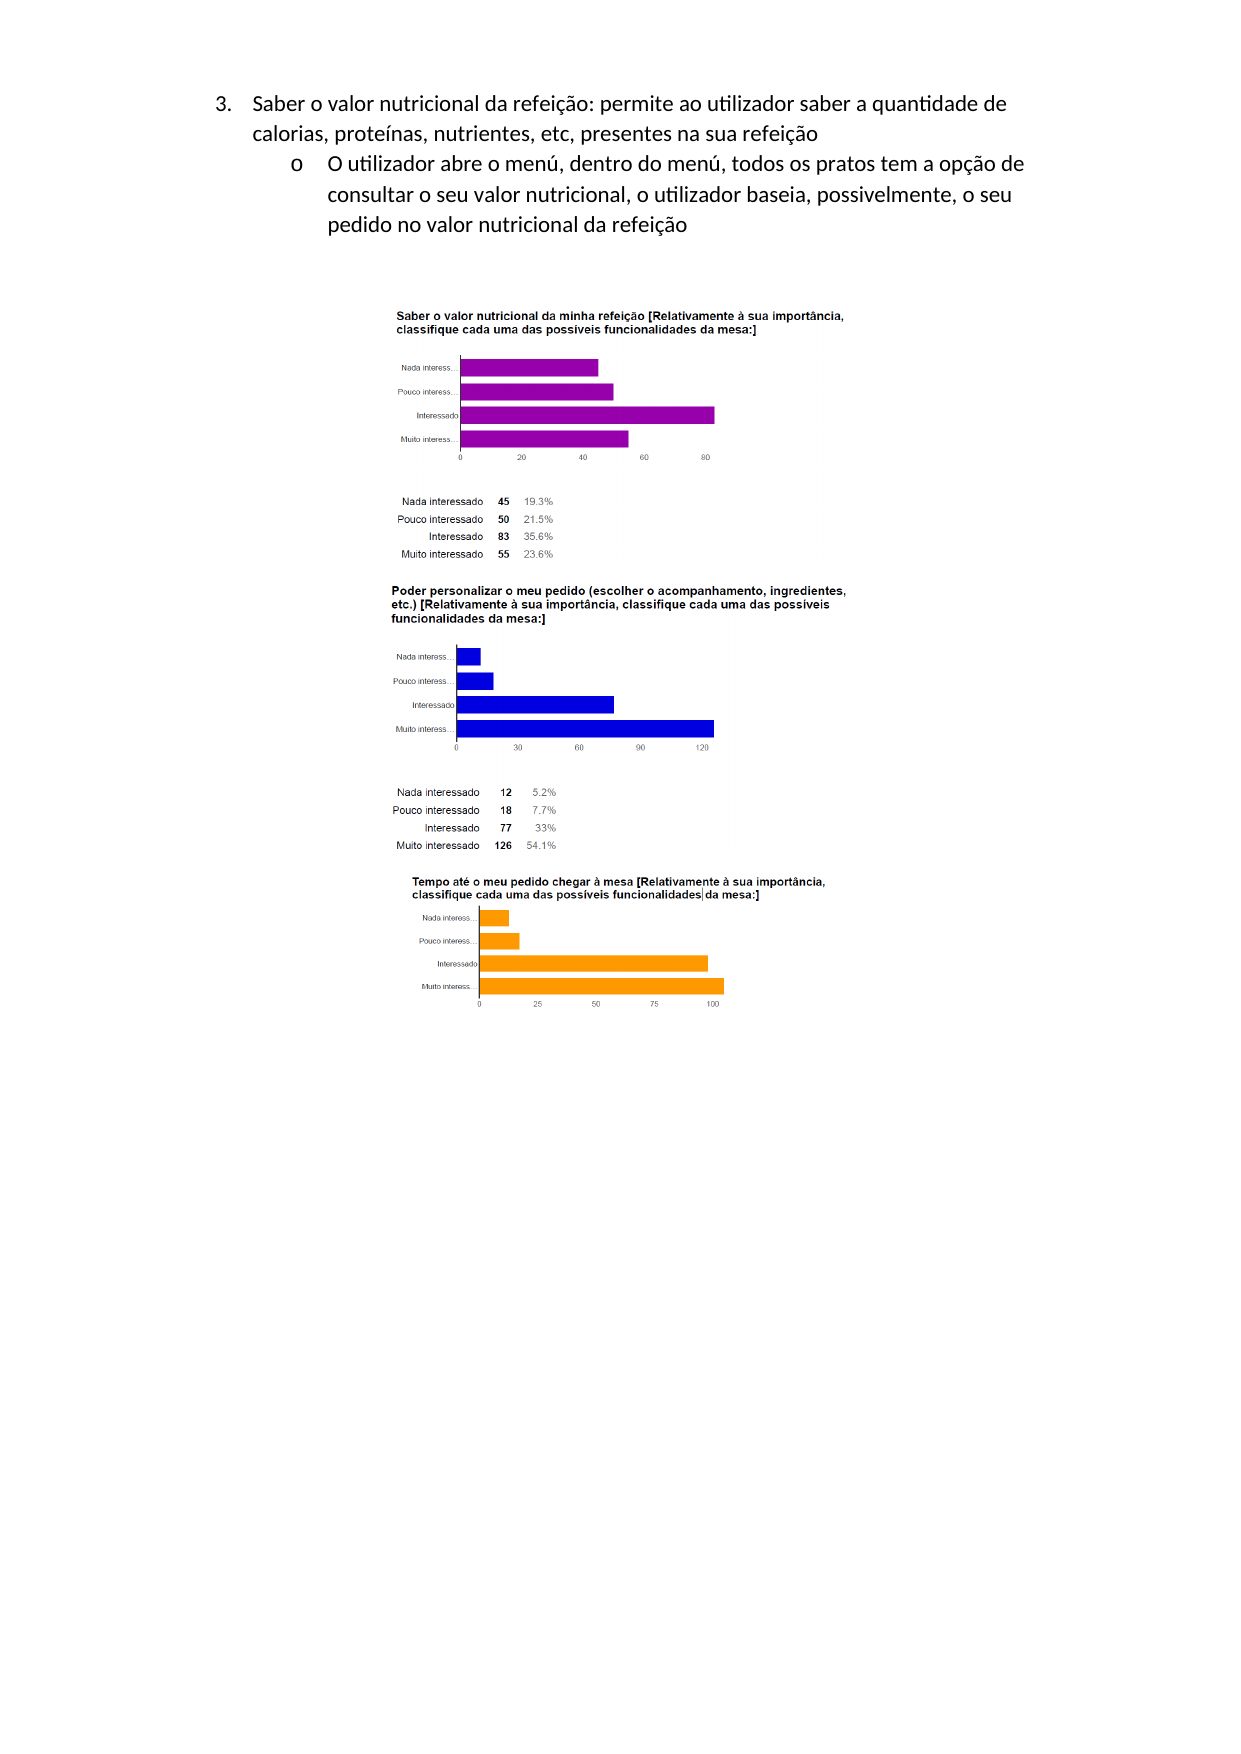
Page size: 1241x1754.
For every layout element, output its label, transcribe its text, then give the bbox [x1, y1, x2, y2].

picture [392, 307, 848, 564]
picture [388, 582, 852, 855]
list O utilizador abre o menú, dentro do menú, todos os pratos tem a opção de consultar o seu valor nutricional, o utilizador baseia, possivelmente, o seu pedido no valor nutricional da refeição [290, 149, 1063, 239]
picture [408, 873, 832, 1013]
list Saber o valor nutricional da refeição: permite ao utilizador saber a quantidade de calorias, proteínas, nutrientes, etc, presentes na sua refeição [215, 89, 1063, 147]
